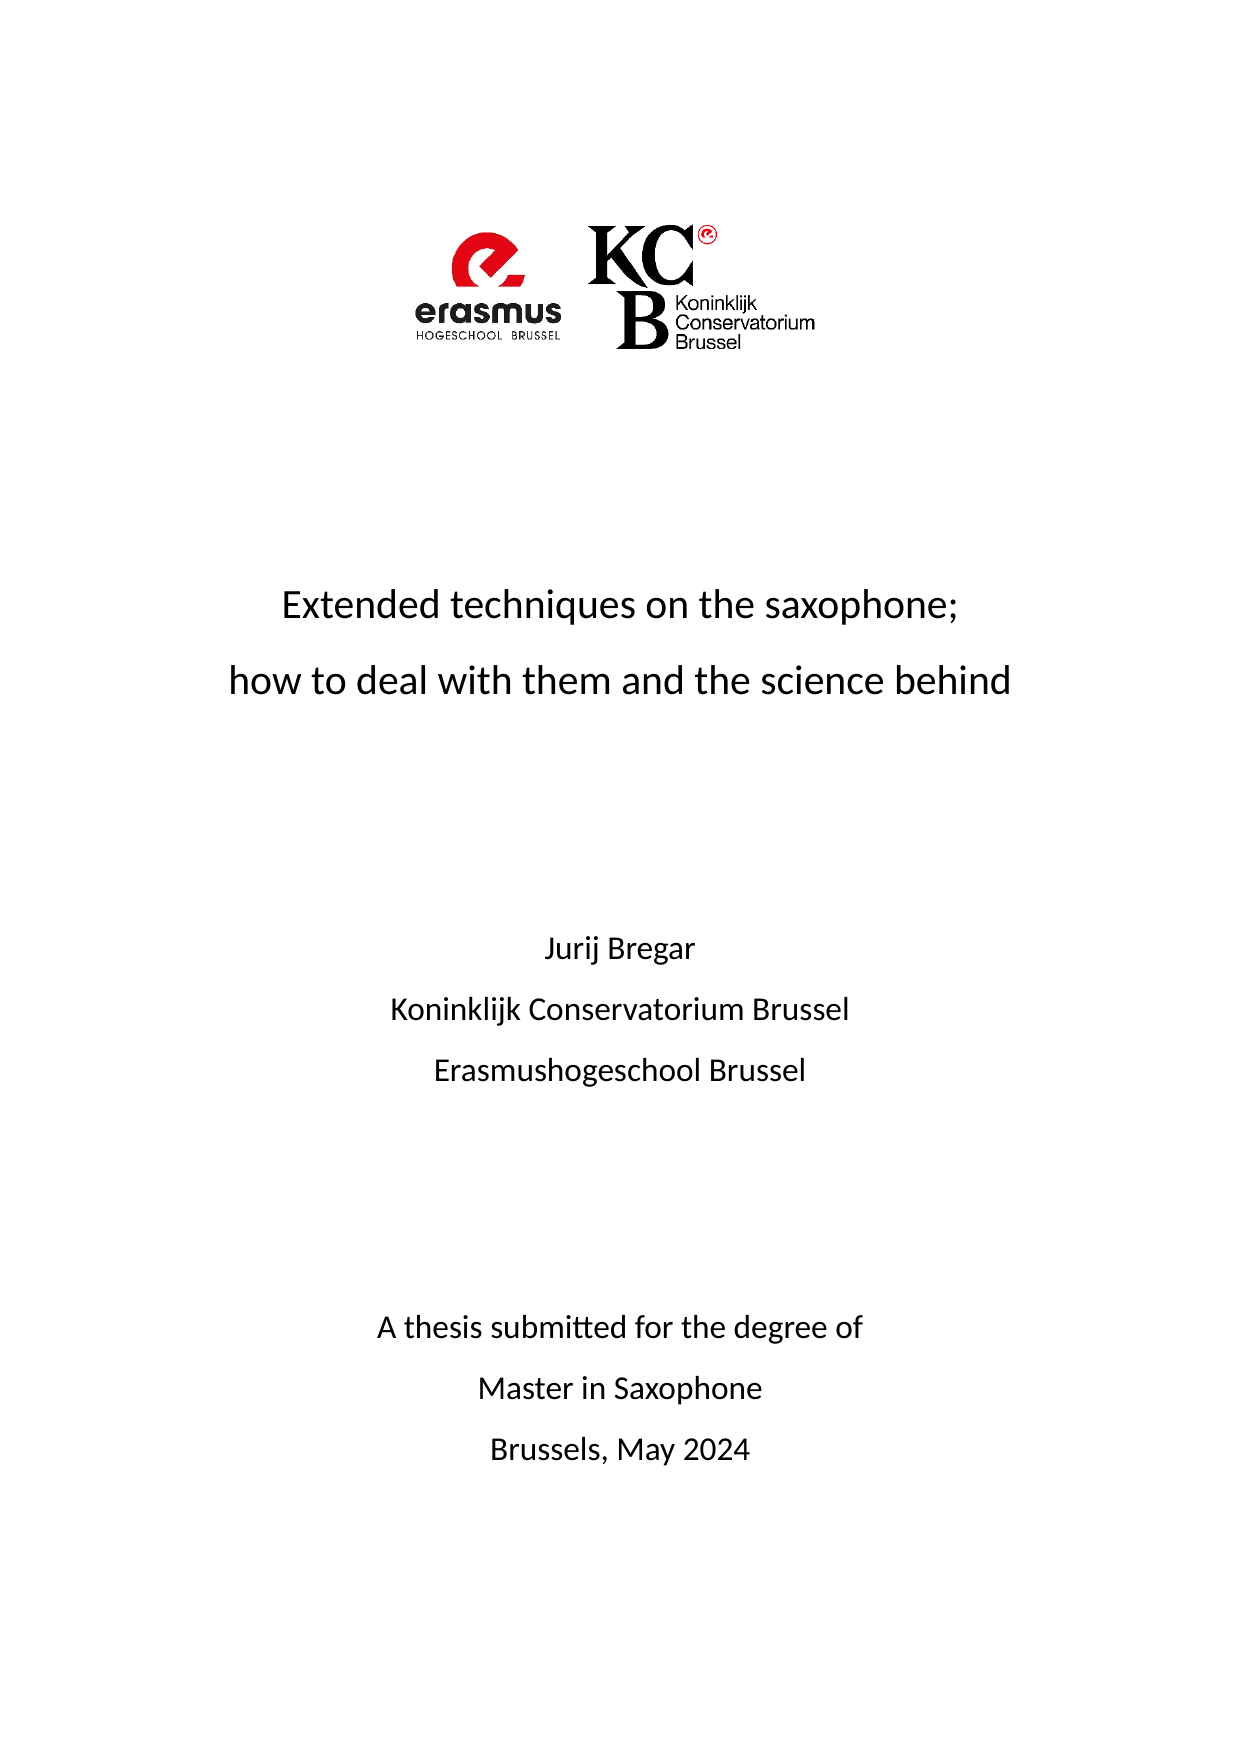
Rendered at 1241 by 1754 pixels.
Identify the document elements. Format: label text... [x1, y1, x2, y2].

text Jurij Bregar [207, 927, 1033, 967]
text Master in Saxophone [207, 1367, 1033, 1408]
text Koninklijk Conservatorium Brussel [207, 988, 1033, 1028]
text Brussels, May 2024 [207, 1428, 1033, 1469]
text A thesis submitted for the degree of [207, 1306, 1033, 1347]
picture [407, 206, 833, 368]
text Erasmushogeschool Brussel [207, 1049, 1033, 1089]
text how to deal with them and the science behind [207, 654, 1033, 705]
text Extended techniques on the saxophone; [207, 578, 1033, 629]
